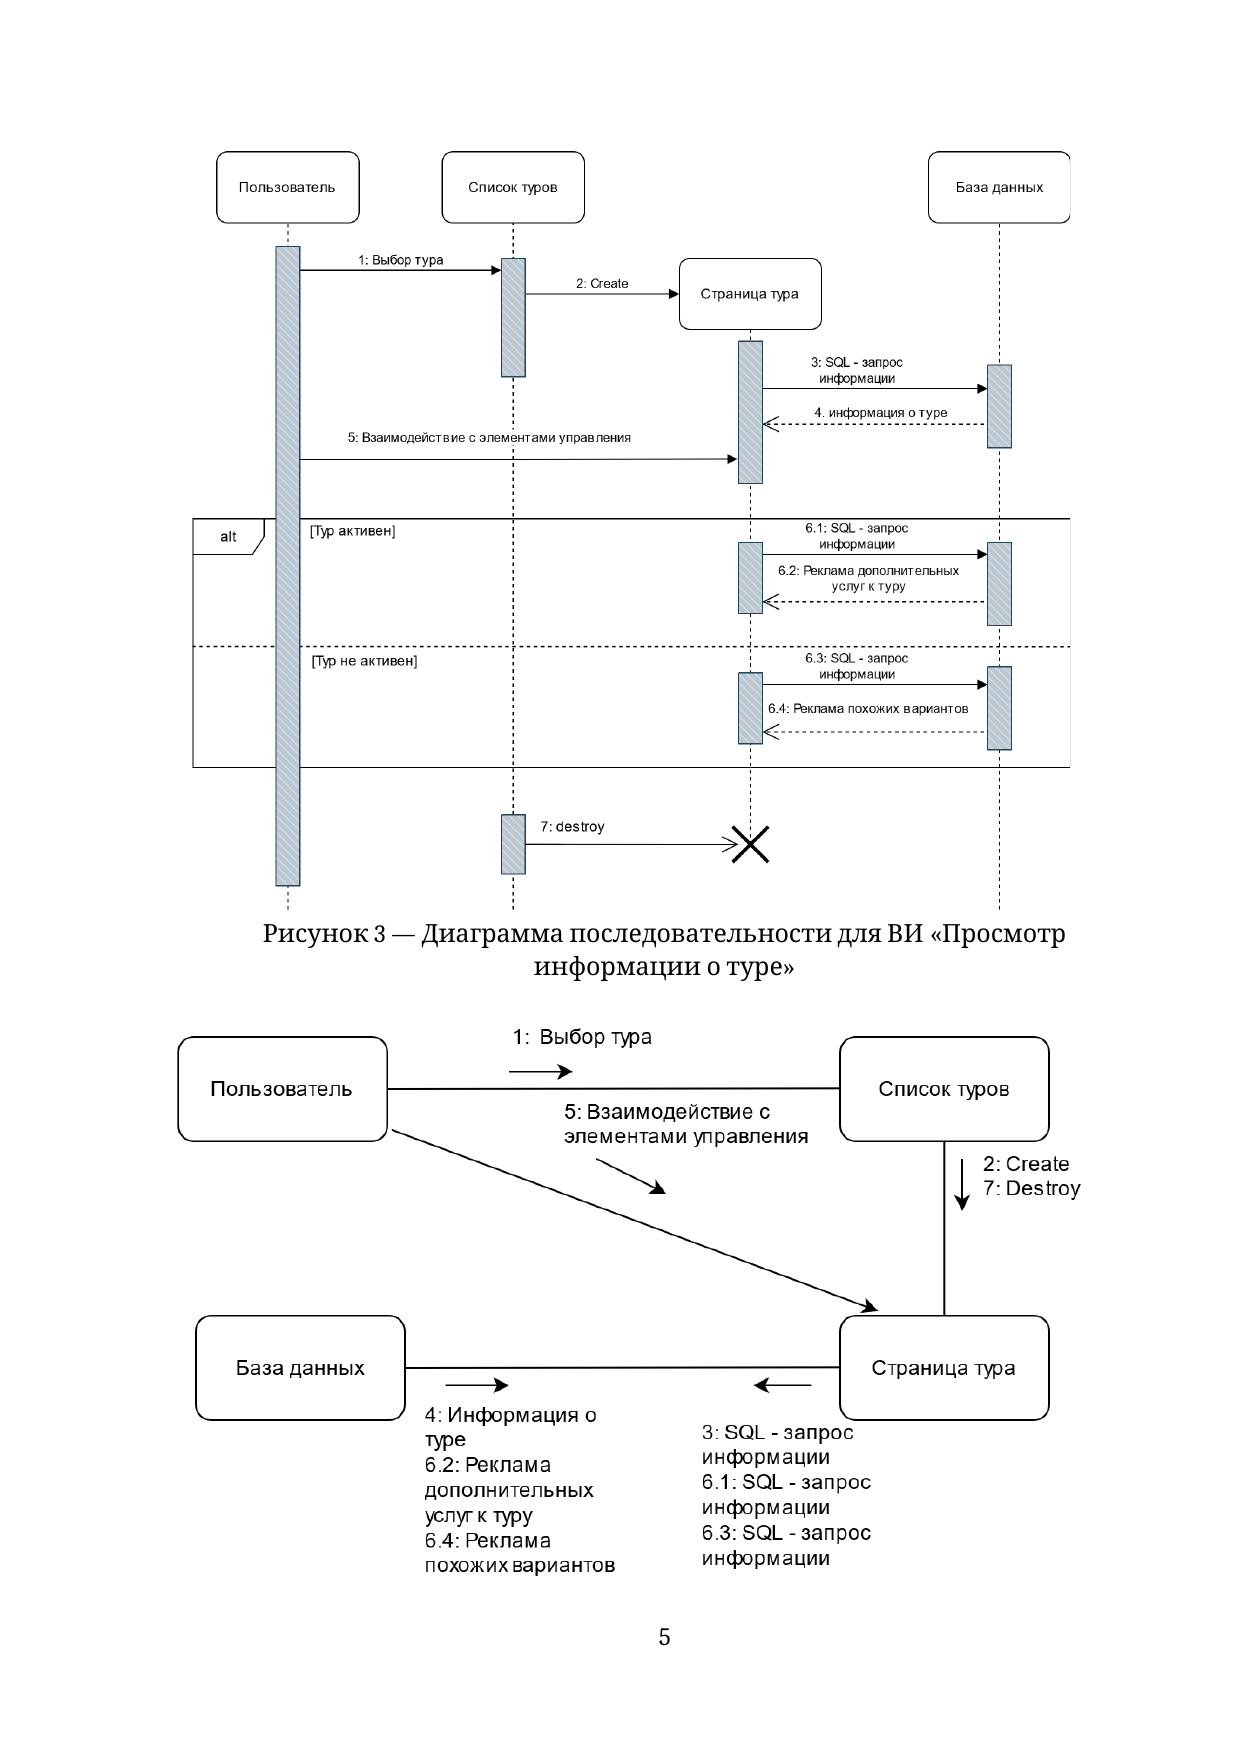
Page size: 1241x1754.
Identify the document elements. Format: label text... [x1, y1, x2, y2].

picture [177, 1018, 1102, 1595]
text Рисунок 3 — Диаграмма последовательности для ВИ «Просмотр информации о туре» [177, 911, 1152, 981]
picture [192, 151, 1071, 911]
